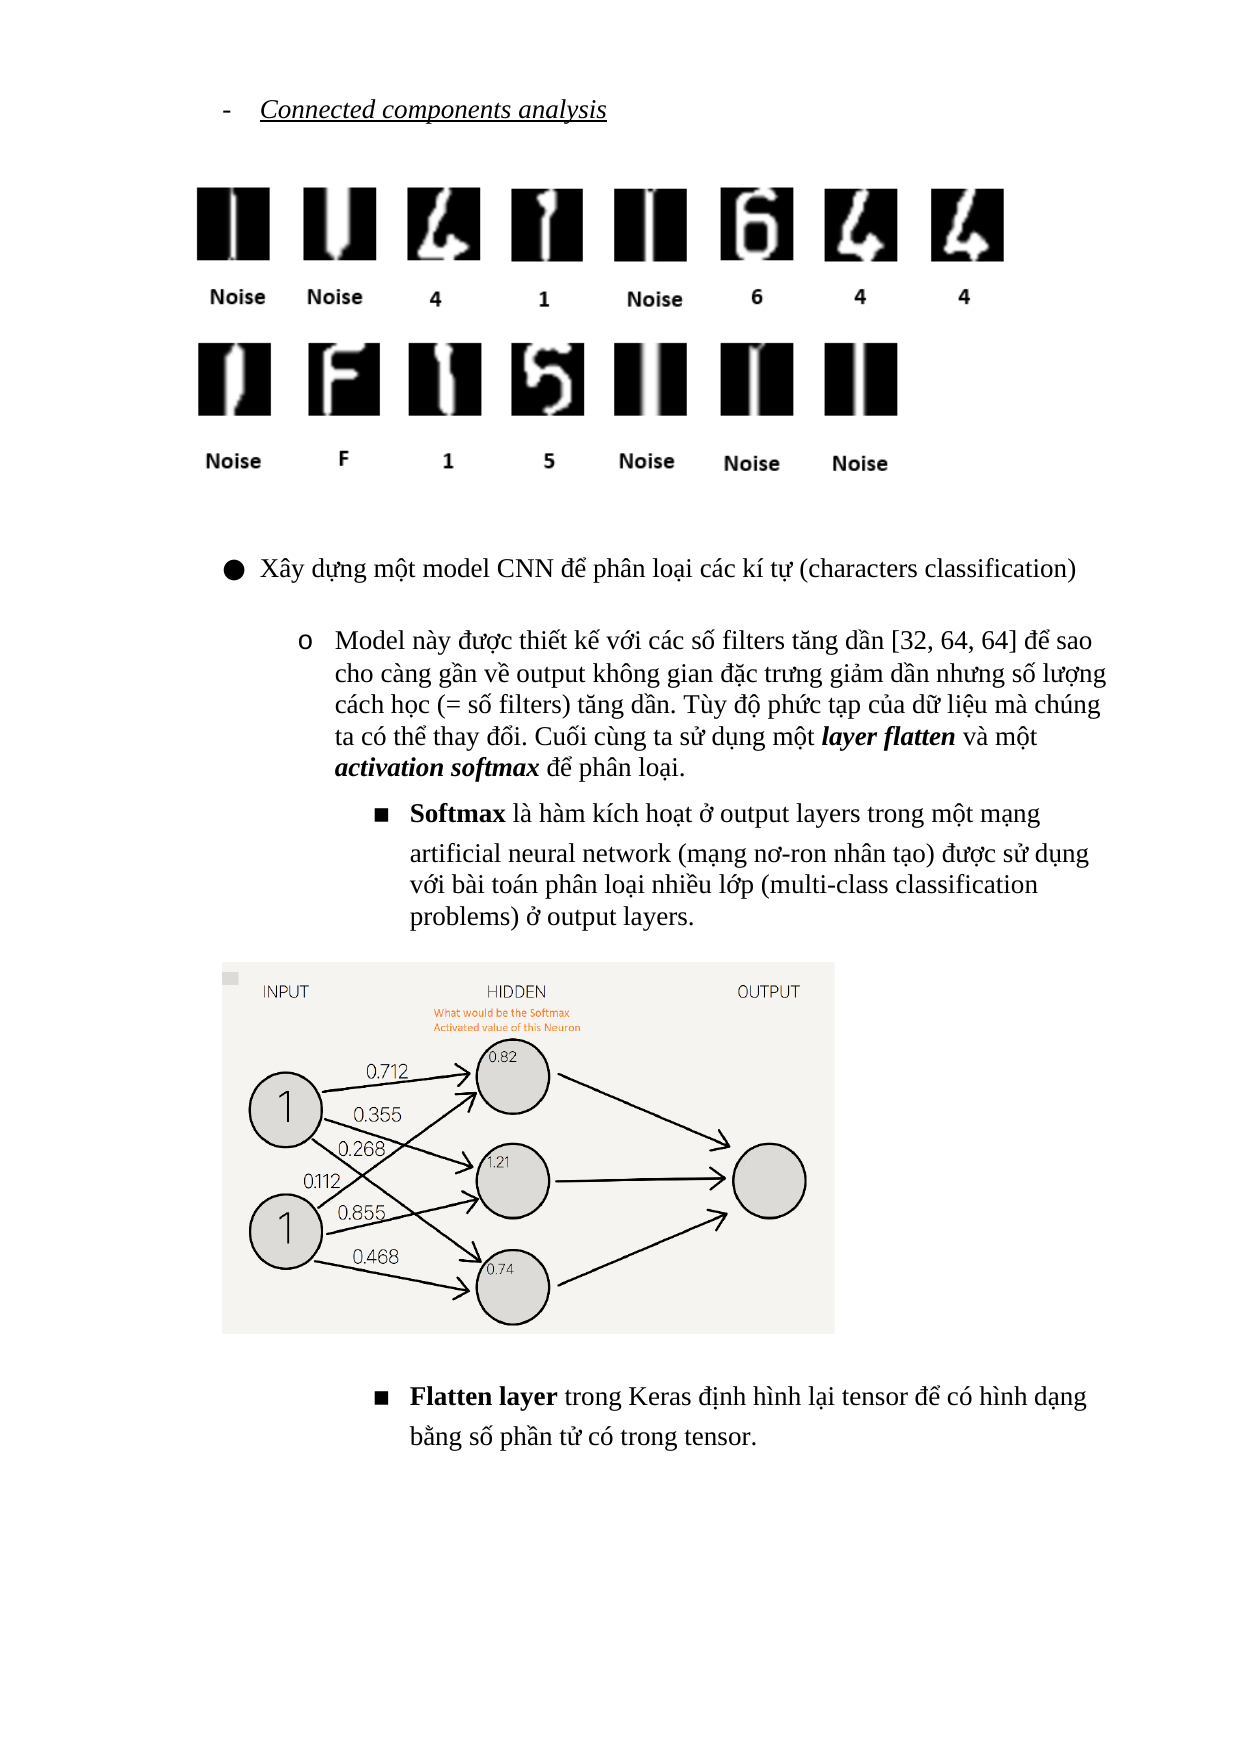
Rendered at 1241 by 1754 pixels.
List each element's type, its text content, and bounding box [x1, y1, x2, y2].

picture [222, 962, 835, 1334]
picture [137, 135, 1054, 507]
list Softmax là hàm kích hoạt ở output layers trong một mạng artificial neural network (mạng nơ-ron nhân tạo) được sử dụng với bài toán phân loại nhiều lớp (multi-class classification problems) ở output layers. [372, 782, 1122, 931]
list Flatten layer trong Keras định hình lại tensor để có hình dạng bằng số phần tử có trong tensor. [372, 1365, 1122, 1452]
list Connected components analysis [222, 93, 1122, 124]
list Xây dựng một model CNN để phân loại các kí tự (characters classification) [222, 537, 1122, 593]
list Model này được thiết kế với các số filters tăng dần [32, 64, 64] để sao cho càng gần về output không gian đặc trưng giảm dần nhưng số lượng cách học (= số filters) tăng dần. Tùy độ phức tạp của dữ liệu mà chúng ta có thể thay đổi. Cuối cùng ta sử dụng một layer flatten và một activation softmax để phân loại. [297, 624, 1122, 782]
